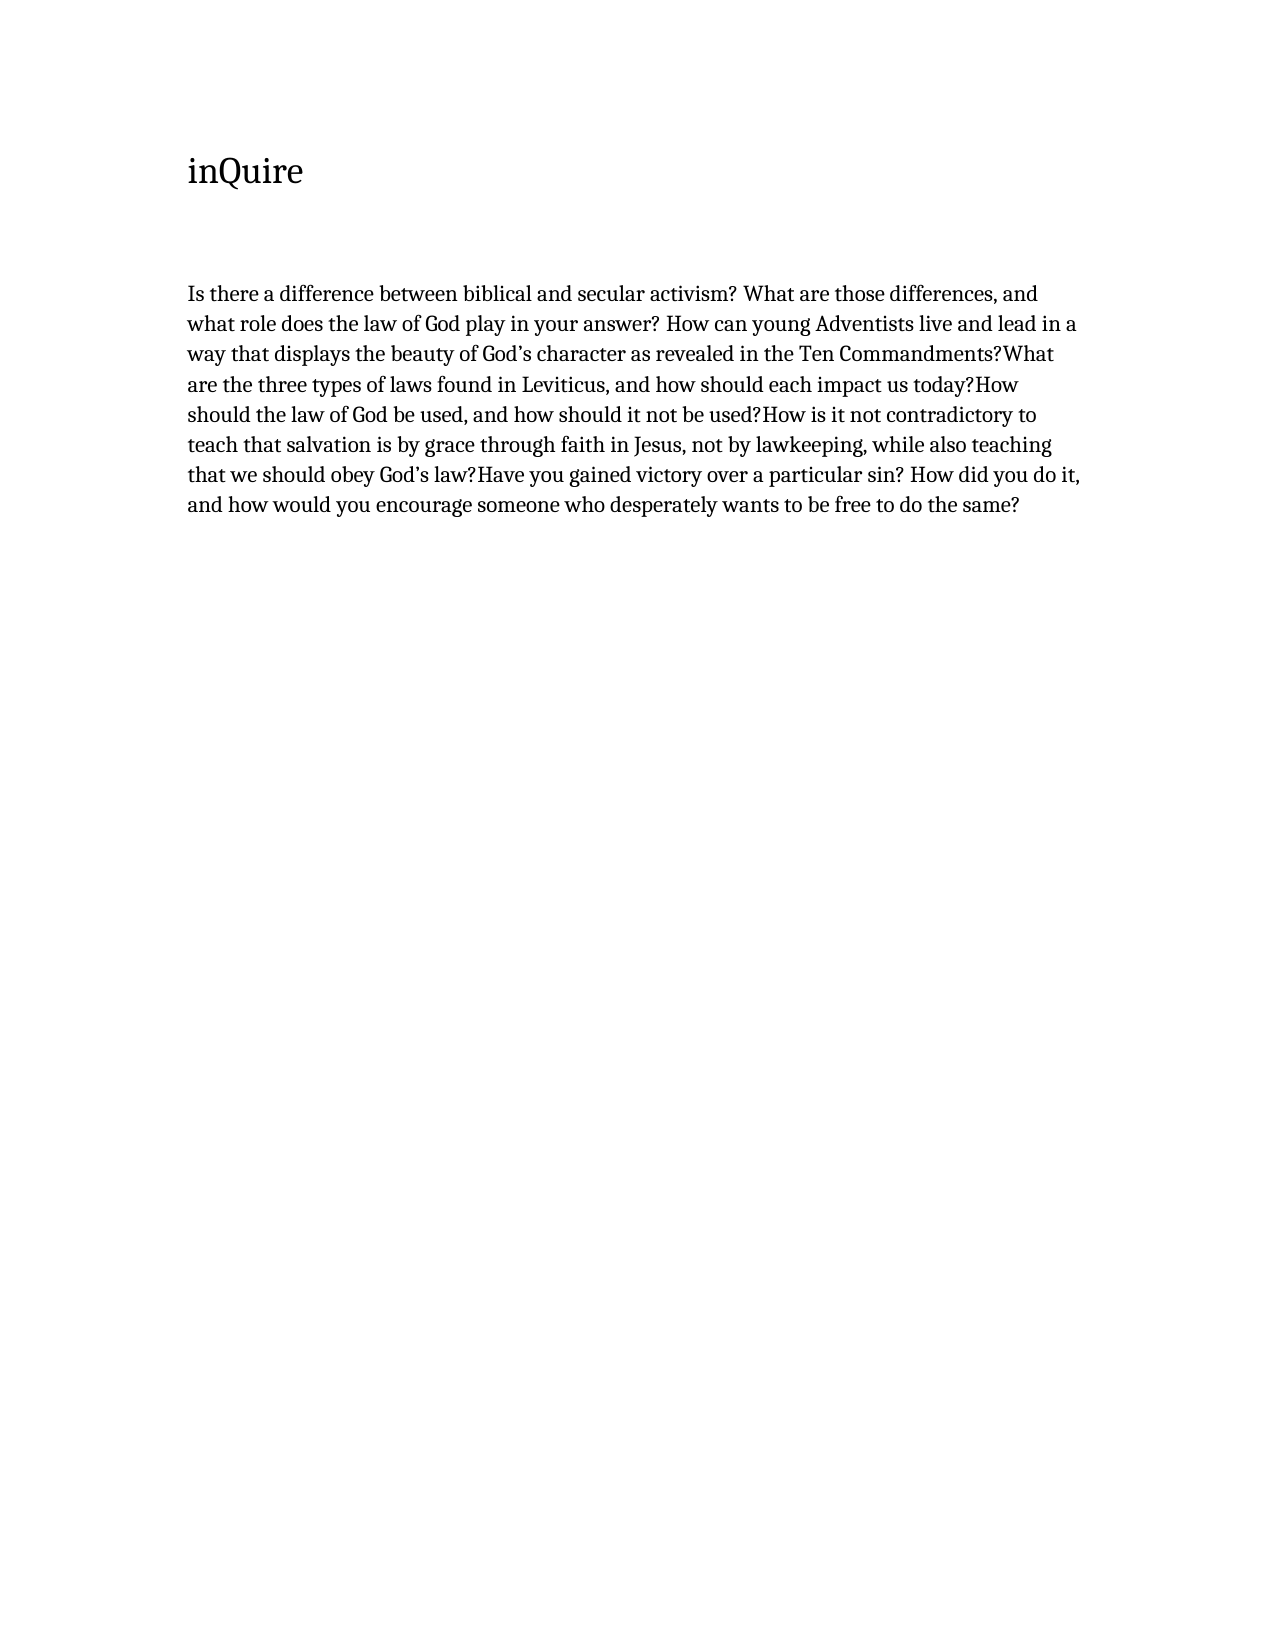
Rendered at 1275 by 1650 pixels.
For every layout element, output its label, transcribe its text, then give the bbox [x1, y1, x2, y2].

text inQuire [187, 150, 1087, 193]
text Is there a difference between biblical and secular activism? What are those differences, and what role does the law of God play in your answer? How can young Adventists live and lead in a way that displays the beauty of God’s character as revealed in the Ten Commandments?What are the three types of laws found in Leviticus, and how should each impact us today?How should the law of God be used, and how should it not be used?How is it not contradictory to teach that salvation is by grace through faith in Jesus, not by lawkeeping, while also teaching that we should obey God’s law?Have you gained victory over a particular sin? How did you do it, and how would you encourage someone who desperately wants to be free to do the same? [187, 220, 1087, 549]
